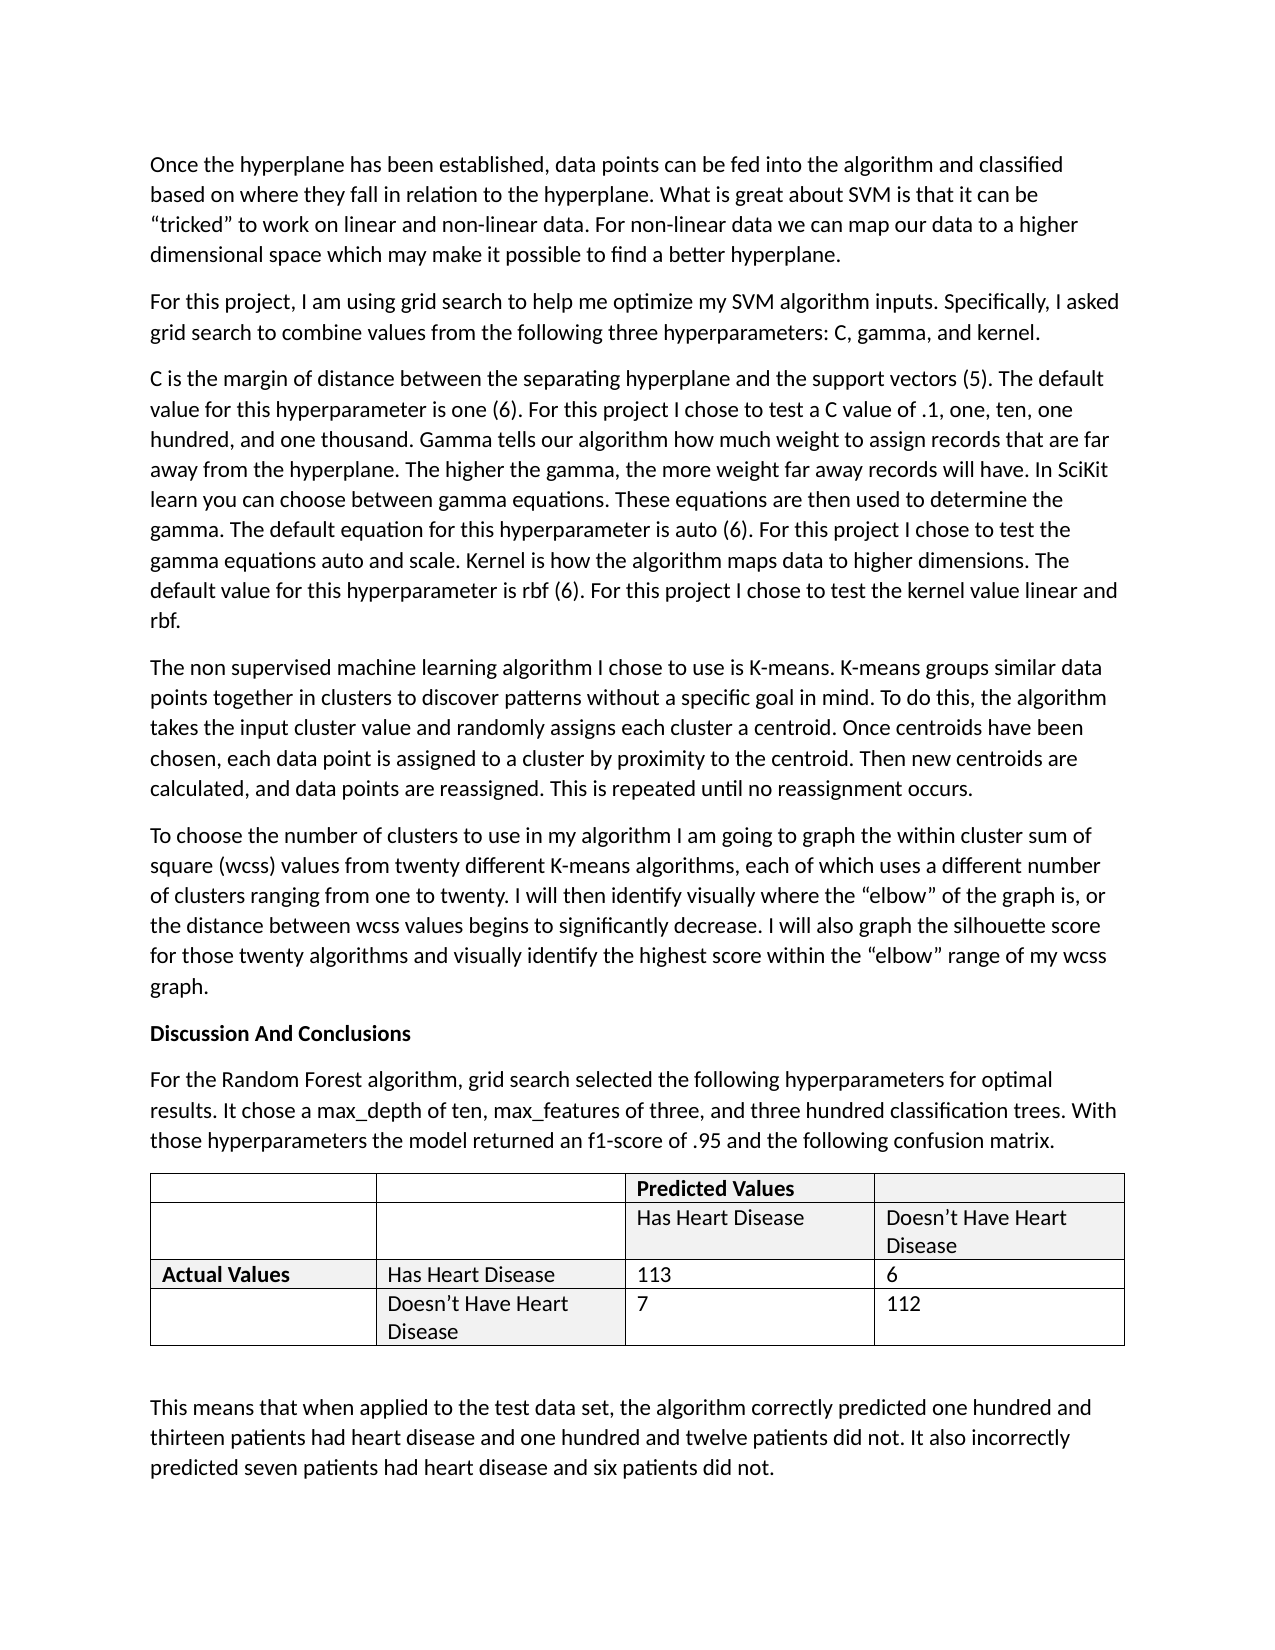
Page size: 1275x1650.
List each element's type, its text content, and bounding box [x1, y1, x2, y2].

table_header Predicted Values [626, 1174, 874, 1202]
table_header [377, 1174, 625, 1202]
table_cell 6 [875, 1260, 1124, 1288]
text For the Random Forest algorithm, grid search selected the following hyperparameters for optimal results. It chose a max_depth of ten, max_features of three, and three hundred classification trees. With those hyperparameters the model returned an f1-score of .95 and the following confusion matrix. [150, 1066, 1125, 1154]
table_cell 112 [875, 1289, 1124, 1345]
table_cell [377, 1203, 625, 1259]
table_cell Actual Values [151, 1260, 376, 1288]
text C is the margin of distance between the separating hyperplane and the support vectors (5). The default value for this hyperparameter is one (6). For this project I chose to test a C value of .1, one, ten, one hundred, and one thousand. Gamma tells our algorithm how much weight to assign records that are far away from the hyperplane. The higher the gamma, the more weight far away records will have. In SciKit learn you can choose between gamma equations. These equations are then used to determine the gamma. The default equation for this hyperparameter is auto (6). For this project I chose to test the gamma equations auto and scale. Kernel is how the algorithm maps data to higher dimensions. The default value for this hyperparameter is rbf (6). For this project I chose to test the kernel value linear and rbf. [150, 364, 1125, 634]
table_cell [151, 1289, 376, 1345]
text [150, 150, 1125, 269]
table_cell 113 [626, 1260, 874, 1288]
table_cell Doesn’t Have Heart Disease [377, 1289, 625, 1345]
text The non supervised machine learning algorithm I chose to use is K-means. K-means groups similar data points together in clusters to discover patterns without a specific goal in mind. To do this, the algorithm takes the input cluster value and randomly assigns each cluster a centroid. Once centroids have been chosen, each data point is assigned to a cluster by proximity to the centroid. Then new centroids are calculated, and data points are reassigned. This is repeated until no reassignment occurs. [150, 653, 1125, 802]
text To choose the number of clusters to use in my algorithm I am going to graph the within cluster sum of square (wcss) values from twenty different K-means algorithms, each of which uses a different number of clusters ranging from one to twenty. I will then identify visually where the “elbow” of the graph is, or the distance between wcss values begins to significantly decrease. I will also graph the silhouette score for those twenty algorithms and visually identify the highest score within the “elbow” range of my wcss graph. [150, 821, 1125, 1000]
table_cell 7 [626, 1289, 874, 1345]
table_cell Doesn’t Have Heart Disease [875, 1203, 1124, 1259]
text This means that when applied to the test data set, the algorithm correctly predicted one hundred and thirteen patients had heart disease and one hundred and twelve patients did not. It also incorrectly predicted seven patients had heart disease and six patients did not. [150, 1393, 1125, 1482]
table_cell [151, 1203, 376, 1259]
text For this project, I am using grid search to help me optimize my SVM algorithm inputs. Specifically, I asked grid search to combine values from the following three hyperparameters: C, gamma, and kernel. [150, 287, 1125, 346]
table_header [151, 1174, 376, 1202]
table_cell Has Heart Disease [626, 1203, 874, 1259]
table_cell Has Heart Disease [377, 1260, 625, 1288]
table_header [875, 1174, 1124, 1202]
text Discussion And Conclusions [150, 1019, 1125, 1047]
